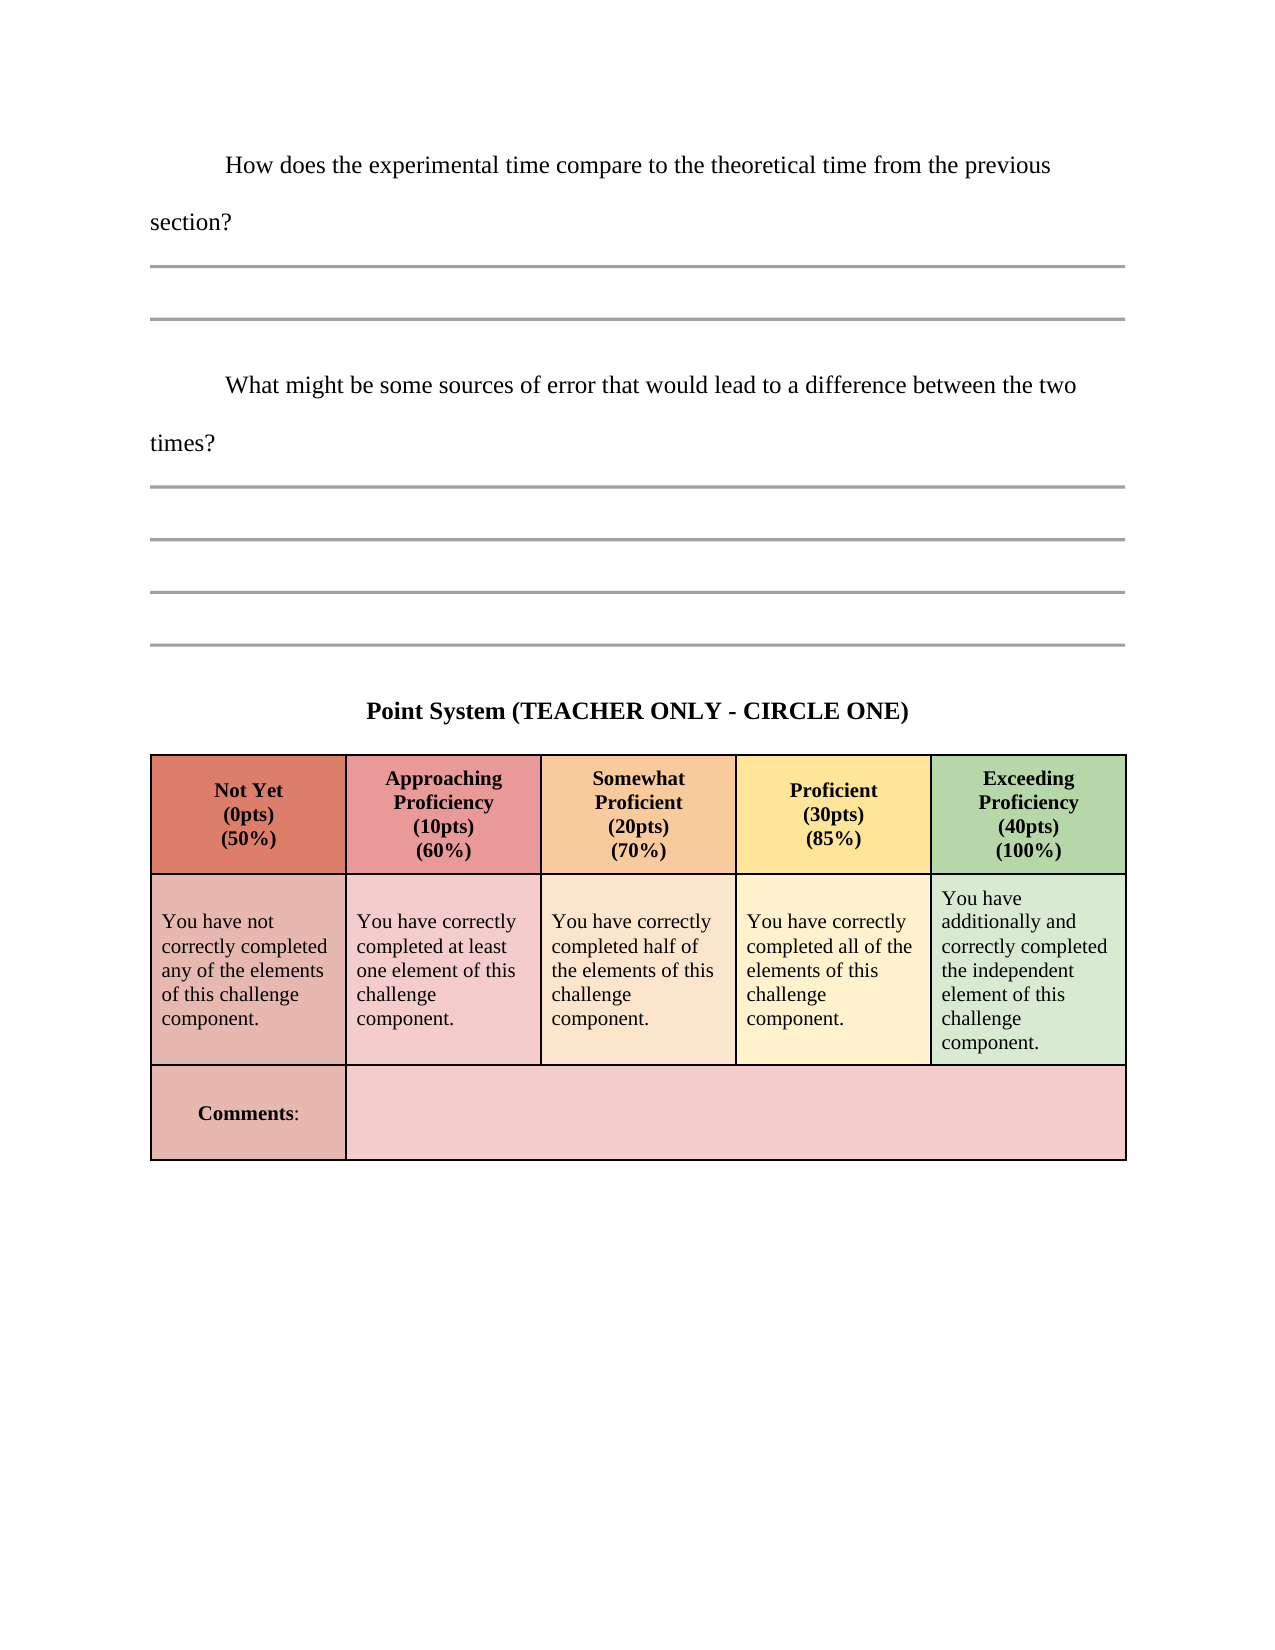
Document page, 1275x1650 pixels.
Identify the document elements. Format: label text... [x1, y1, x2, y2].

table_cell You have correctly completed half of the elements of this challenge component. [542, 875, 735, 1064]
table_cell [347, 1066, 1125, 1159]
table_cell You have correctly completed all of the elements of this challenge component. [737, 875, 930, 1064]
text How does the experimental time compare to the theoretical time from the previous section? [150, 150, 1125, 236]
text Point System (TEACHER ONLY - CIRCLE ONE) [150, 696, 1125, 725]
table_cell Comments: [152, 1066, 345, 1159]
table_header Exceeding Proficiency (40pts) (100%) [932, 756, 1125, 873]
table_cell You have correctly completed at least one element of this challenge component. [347, 875, 540, 1064]
table_header Approaching Proficiency (10pts) (60%) [347, 756, 540, 873]
table_cell You have additionally and correctly completed the independent element of this challenge component. [932, 875, 1125, 1064]
table_header Somewhat Proficient (20pts) (70%) [542, 756, 735, 873]
text What might be some sources of error that would lead to a difference between the two times? [150, 370, 1125, 457]
table_header Proficient (30pts) (85%) [737, 756, 930, 873]
table_cell You have not correctly completed any of the elements of this challenge component. [152, 875, 345, 1064]
table_header Not Yet (0pts) (50%) [152, 756, 345, 873]
